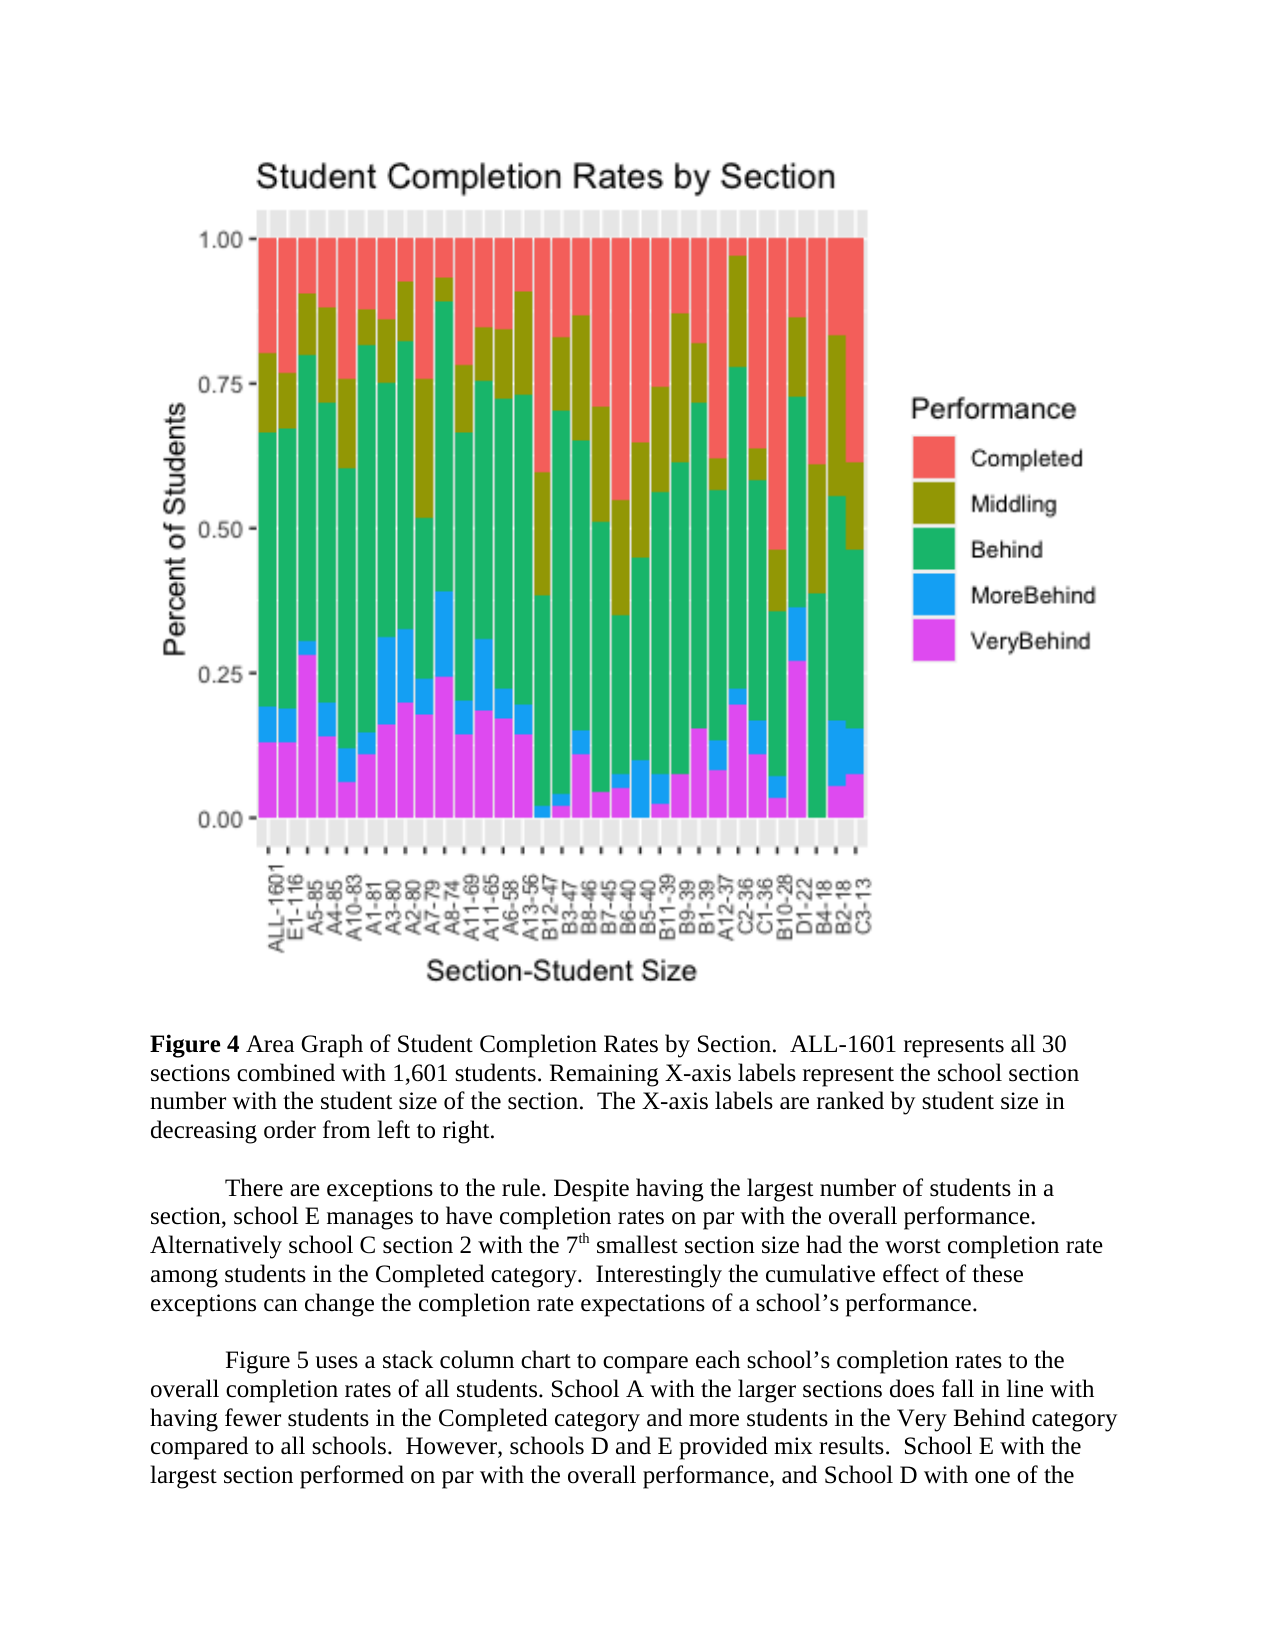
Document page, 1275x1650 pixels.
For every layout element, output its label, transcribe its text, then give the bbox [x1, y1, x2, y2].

text There are exceptions to the rule. Despite having the largest number of students in a section, school E manages to have completion rates on par with the overall performance. Alternatively school C section 2 with the 7th smallest section size had the worst completion rate among students in the Completed category. Interestingly the cumulative effect of these exceptions can change the completion rate expectations of a school’s performance. [150, 1173, 1125, 1316]
text Figure 4 Area Graph of Student Completion Rates by Section. ALL-1601 represents all 30 sections combined with 1,601 students. Remaining X-axis labels represent the school section number with the student size of the section. The X-axis labels are ranked by student size in decreasing order from left to right. [150, 1029, 1125, 1144]
picture [150, 150, 1125, 1001]
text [150, 1345, 1125, 1489]
